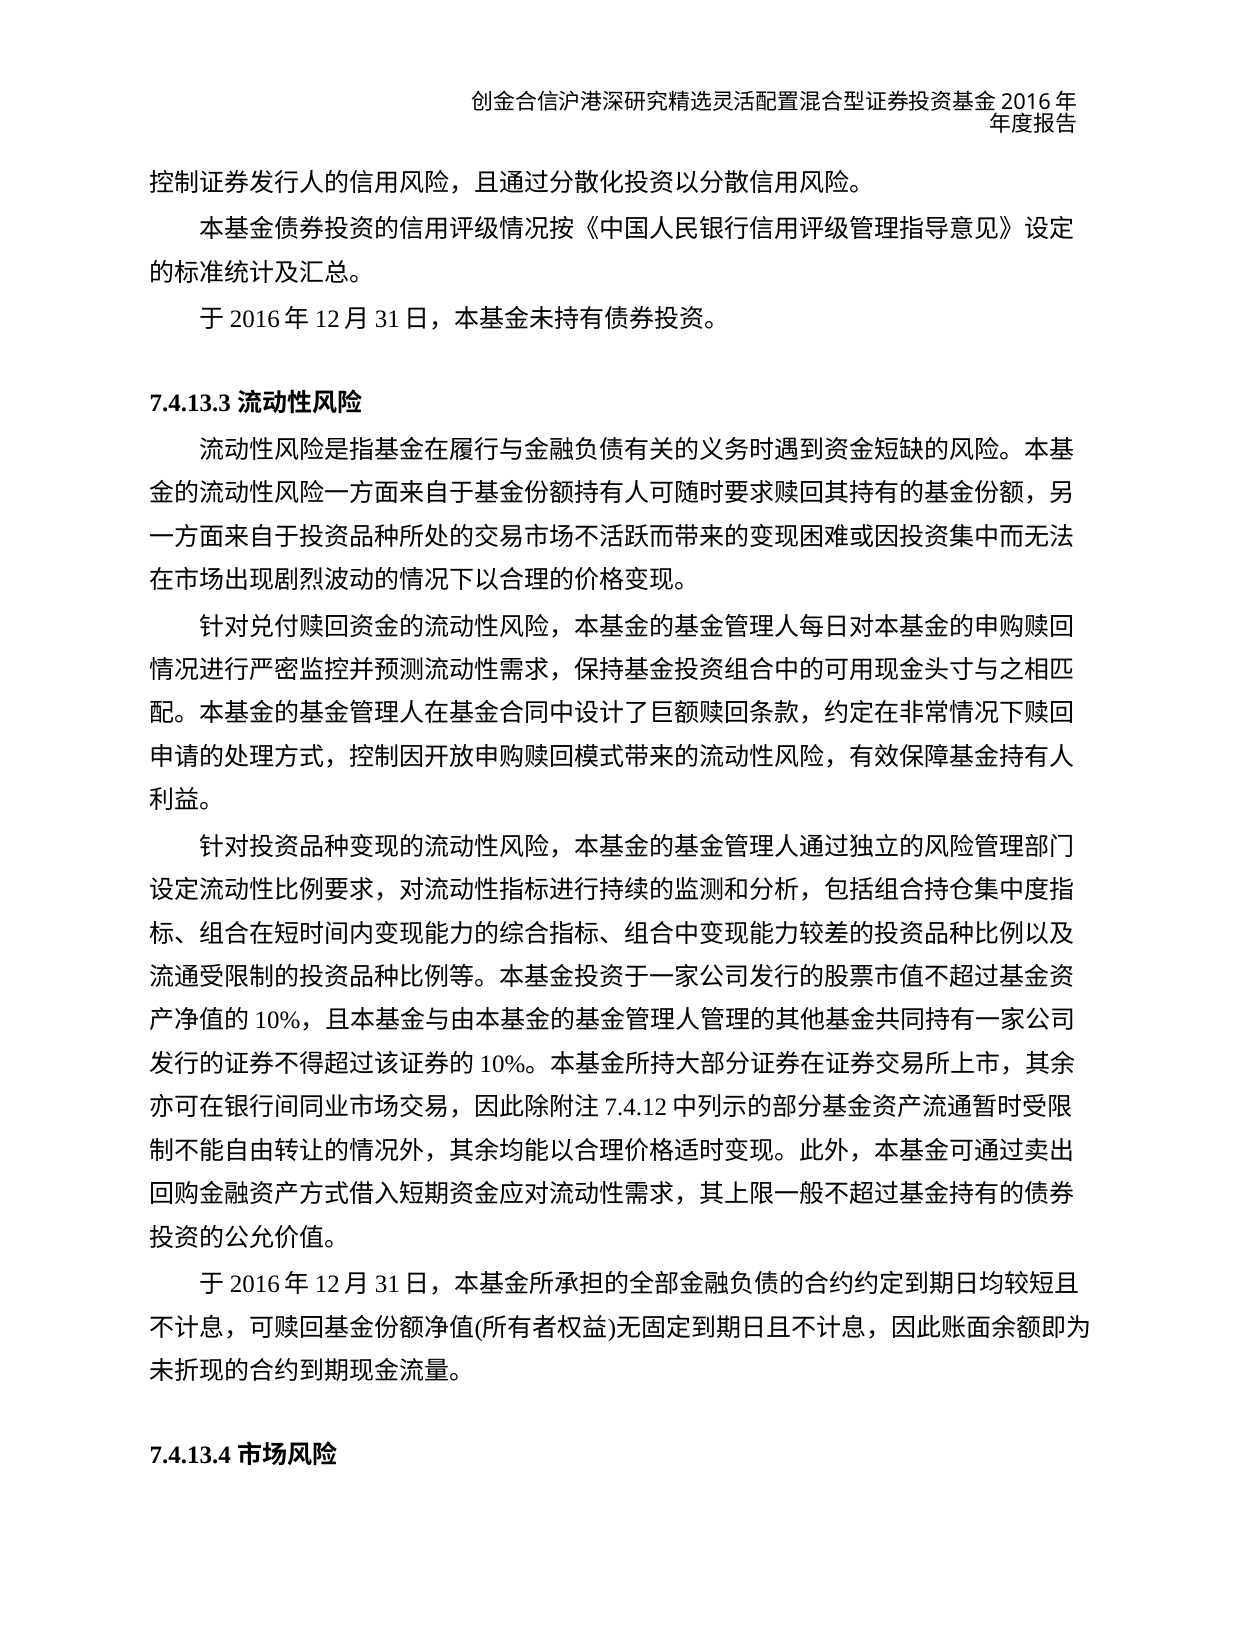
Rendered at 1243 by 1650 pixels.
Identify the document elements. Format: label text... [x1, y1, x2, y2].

text 针对投资品种变现的流动性风险，本基金的基金管理人通过独立的风险管理部门设定流动性比例要求，对流动性指标进行持续的监测和分析，包括组合持仓集中度指标、组合在短时间内变现能力的综合指标、组合中变现能力较差的投资品种比例以及流通受限制的投资品种比例等。本基金投资于一家公司发行的股票市值不超过基金资产净值的10%，且本基金与由本基金的基金管理人管理的其他基金共同持有一家公司发行的证券不得超过该证券的10%。本基金所持大部分证券在证券交易所上市，其余亦可在银行间同业市场交易，因此除附注7.4.12中列示的部分基金资产流通暂时受限制不能自由转让的情况外，其余均能以合理价格适时变现。此外，本基金可通过卖出回购金融资产方式借入短期资金应对流动性需求，其上限一般不超过基金持有的债券投资的公允价值。 [149, 826, 1094, 1253]
text 本基金债券投资的信用评级情况按《中国人民银行信用评级管理指导意见》设定的标准统计及汇总。 [149, 209, 1094, 288]
text 针对兑付赎回资金的流动性风险，本基金的基金管理人每日对本基金的申购赎回情况进行严密监控并预测流动性需求，保持基金投资组合中的可用现金头寸与之相匹配。本基金的基金管理人在基金合同中设计了巨额赎回条款，约定在非常情况下赎回申请的处理方式，控制因开放申购赎回模式带来的流动性风险，有效保障基金持有人利益。 [149, 606, 1094, 816]
text 流动性风险是指基金在履行与金融负债有关的义务时遇到资金短缺的风险。本基金的流动性风险一方面来自于基金份额持有人可随时要求赎回其持有的基金份额，另一方面来自于投资品种所处的交易市场不活跃而带来的变现困难或因投资集中而无法在市场出现剧烈波动的情况下以合理的价格变现。 [149, 429, 1094, 596]
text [149, 162, 1094, 199]
text 7.4.13.4 市场风险 [149, 1434, 1094, 1471]
text 7.4.13.3 流动性风险 [149, 383, 1094, 419]
text 于2016年12月31日，本基金所承担的全部金融负债的合约约定到期日均较短且不计息，可赎回基金份额净值(所有者权益)无固定到期日且不计息，因此账面余额即为未折现的合约到期现金流量。 [149, 1263, 1094, 1387]
text 于2016年12月31日，本基金未持有债券投资。 [149, 299, 1094, 335]
